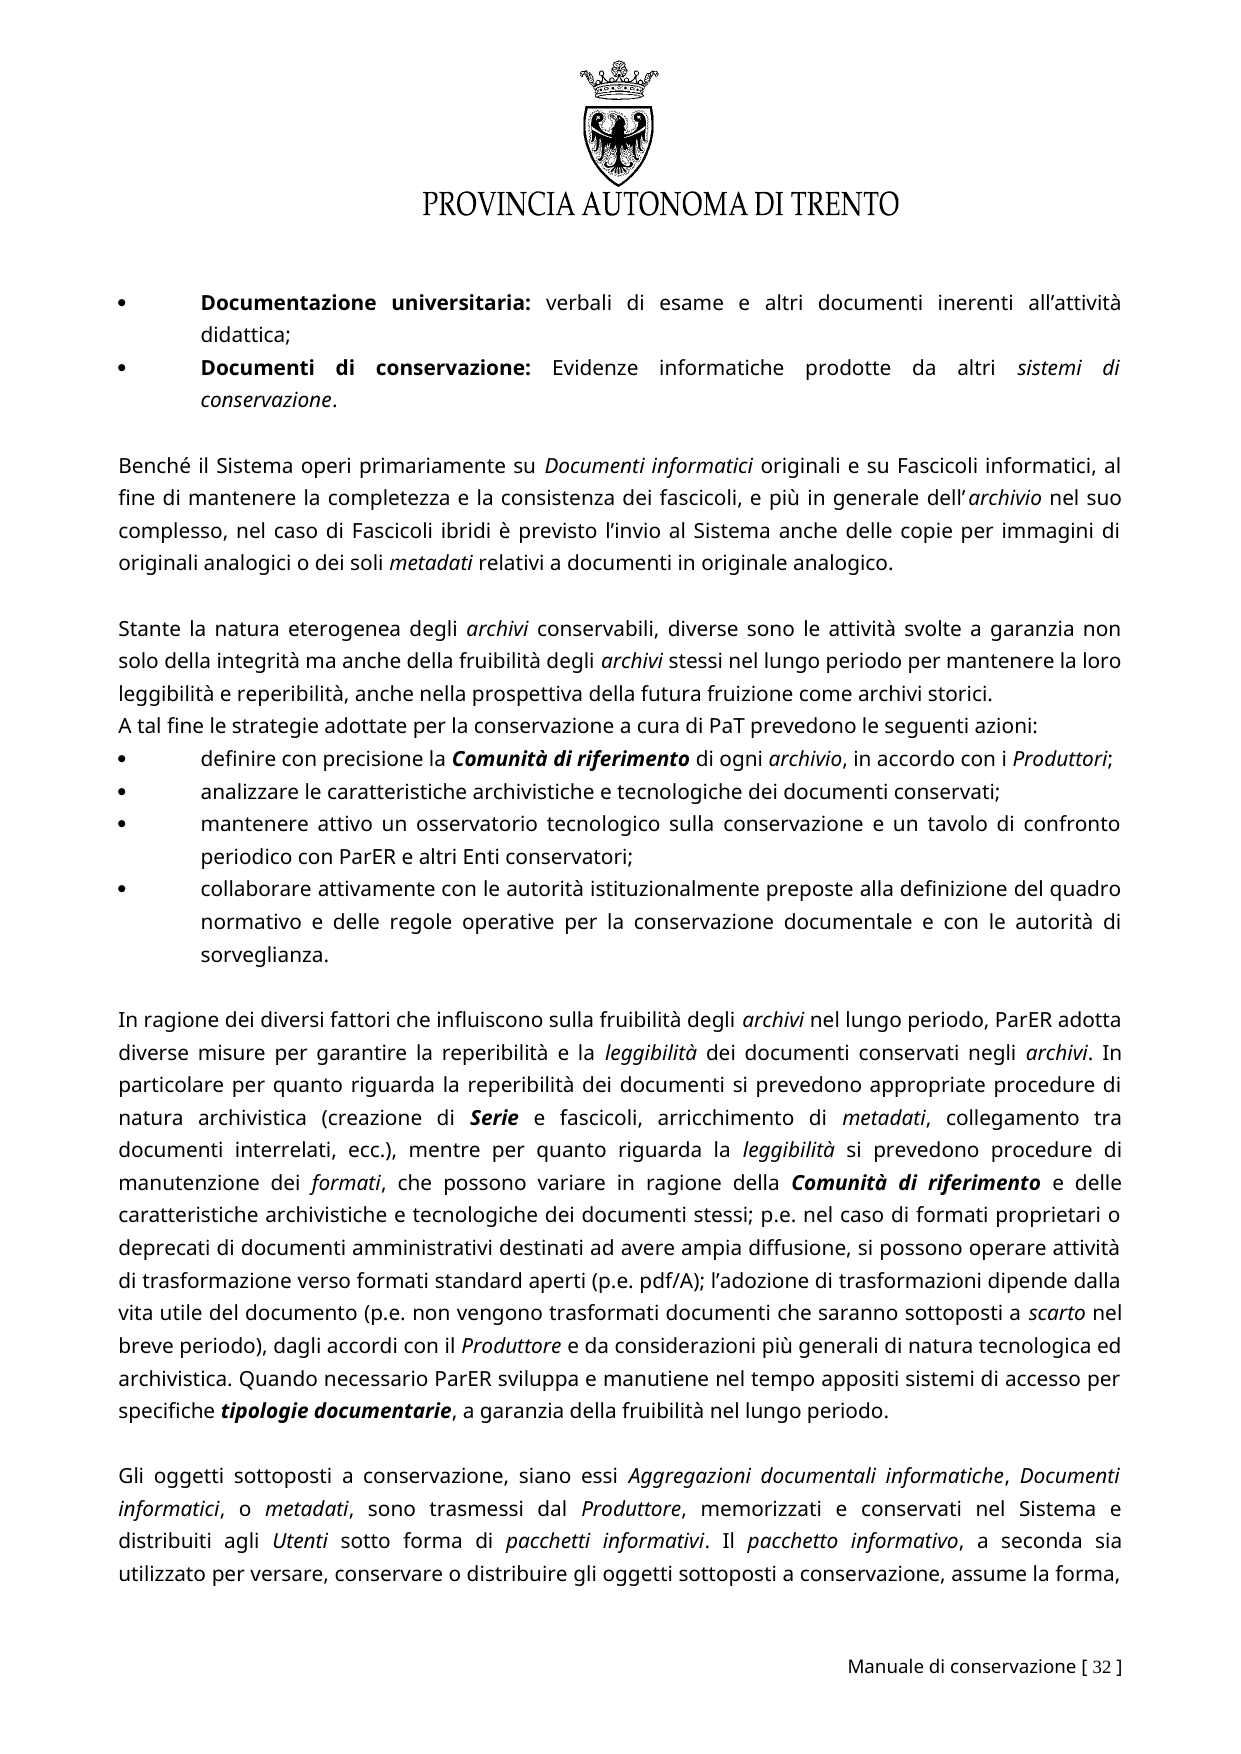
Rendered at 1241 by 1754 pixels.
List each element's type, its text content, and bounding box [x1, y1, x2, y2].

text A tal fine le strategie adottate per la conservazione a cura di PaT prevedono le seguenti azioni: [118, 712, 1122, 740]
text Documentazione universitaria: verbali di esame e altri documenti inerenti all’attività didattica; [118, 288, 1122, 349]
text Stante la natura eterogenea degli archivi conservabili, diverse sono le attività svolte a garanzia non solo della integrità ma anche della fruibilità degli archivi stessi nel lungo periodo per mantenere la loro leggibilità e reperibilità, anche nella prospettiva della futura fruizione come archivi storici. [118, 614, 1122, 707]
text mantenere attivo un osservatorio tecnologico sulla conservazione e un tavolo di confronto periodico con ParER e altri Enti conservatori; [118, 809, 1122, 870]
picture [579, 59, 661, 188]
text In ragione dei diversi fattori che influiscono sulla fruibilità degli archivi nel lungo periodo, ParER adotta diverse misure per garantire la reperibilità e la leggibilità dei documenti conservati negli archivi. In particolare per quanto riguarda la reperibilità dei documenti si prevedono appropriate procedure di natura archivistica (creazione di Serie e fascicoli, arricchimento di metadati, collegamento tra documenti interrelati, ecc.), mentre per quanto riguarda la leggibilità si prevedono procedure di manutenzione dei formati, che possono variare in ragione della Comunità di riferimento e delle caratteristiche archivistiche e tecnologiche dei documenti stessi; p.e. nel caso di formati proprietari o deprecati di documenti amministrativi destinati ad avere ampia diffusione, si possono operare attività di trasformazione verso formati standard aperti (p.e. pdf/A); l’adozione di trasformazioni dipende dalla vita utile del documento (p.e. non vengono trasformati documenti che saranno sottoposti a scarto nel breve periodo), dagli accordi con il Produttore e da considerazioni più generali di natura tecnologica ed archivistica. Quando necessario ParER sviluppa e manutiene nel tempo appositi sistemi di accesso per specifiche tipologie documentarie, a garanzia della fruibilità nel lungo periodo. [118, 1005, 1122, 1425]
text definire con precisione la Comunità di riferimento di ogni archivio, in accordo con i Produttori; [118, 744, 1122, 773]
text Documenti di conservazione: Evidenze informatiche prodotte da altri sistemi di conservazione. [118, 353, 1122, 414]
text Benché il Sistema operi primariamente su Documenti informatici originali e su Fascicoli informatici, al fine di mantenere la completezza e la consistenza dei fascicoli, e più in generale dell’archivio nel suo complesso, nel caso di Fascicoli ibridi è previsto l’invio al Sistema anche delle copie per immagini di originali analogici o dei soli metadati relativi a documenti in originale analogico. [118, 451, 1122, 577]
text collaborare attivamente con le autorità istituzionalmente preposte alla definizione del quadro normativo e delle regole operative per la conservazione documentale e con le autorità di sorveglianza. [118, 874, 1122, 968]
text analizzare le caratteristiche archivistiche e tecnologiche dei documenti conservati; [118, 777, 1122, 805]
